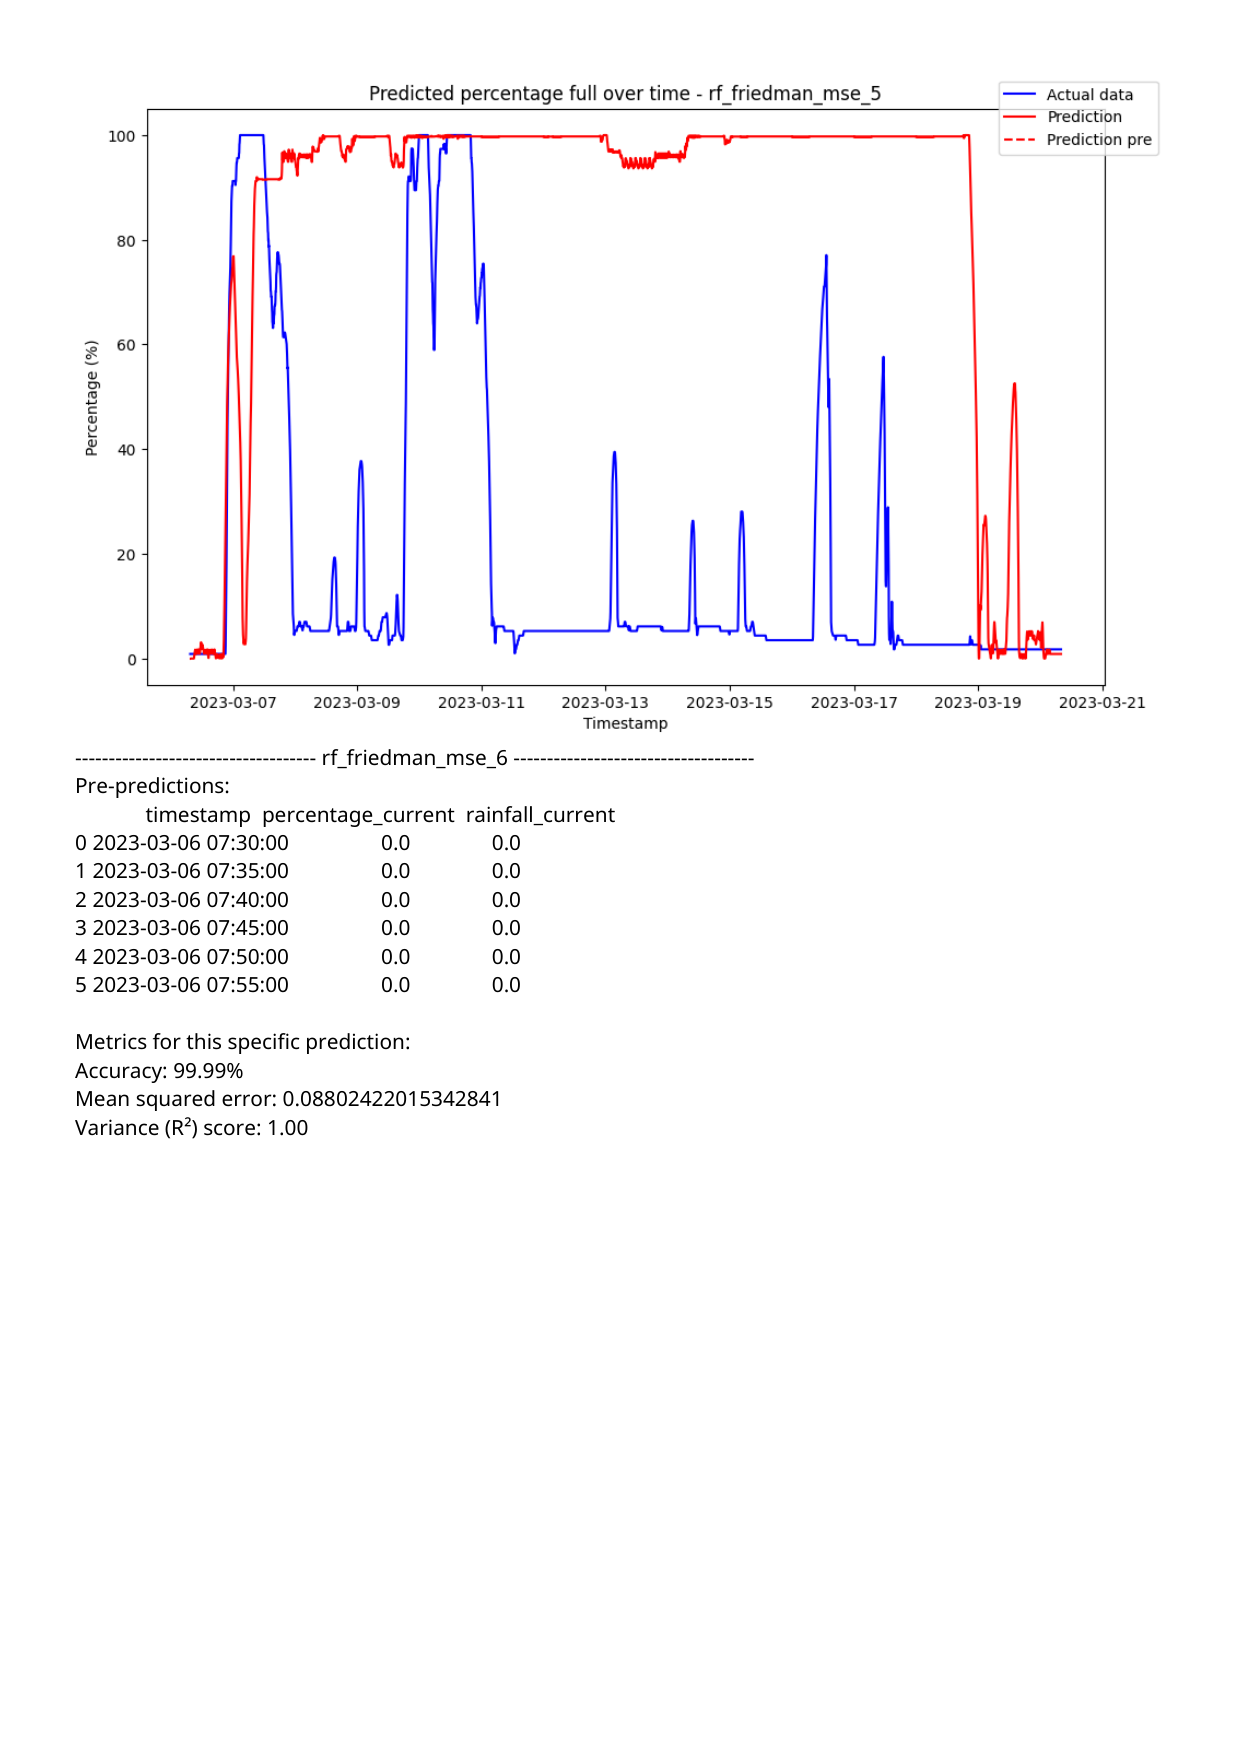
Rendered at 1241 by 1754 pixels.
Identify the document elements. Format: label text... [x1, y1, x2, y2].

text 3 2023-03-06 07:45:00 0.0 0.0 [75, 913, 1165, 942]
text Metrics for this specific prediction: [75, 1027, 1165, 1056]
text Mean squared error: 0.08802422015342841 [75, 1084, 1165, 1113]
text 2 2023-03-06 07:40:00 0.0 0.0 [75, 885, 1165, 913]
text ------------------------------------ rf_friedman_mse_6 ------------------------------------ [75, 743, 1165, 771]
text Accuracy: 99.99% [75, 1056, 1165, 1084]
text 1 2023-03-06 07:35:00 0.0 0.0 [75, 857, 1165, 885]
text 4 2023-03-06 07:50:00 0.0 0.0 [75, 942, 1165, 970]
text 5 2023-03-06 07:55:00 0.0 0.0 [75, 970, 1165, 999]
text timestamp percentage_current rainfall_current [75, 800, 1165, 828]
text Pre-predictions: [75, 771, 1165, 800]
picture [75, 75, 1166, 743]
text Variance (R²) score: 1.00 [75, 1113, 1165, 1141]
text 0 2023-03-06 07:30:00 0.0 0.0 [75, 828, 1165, 857]
